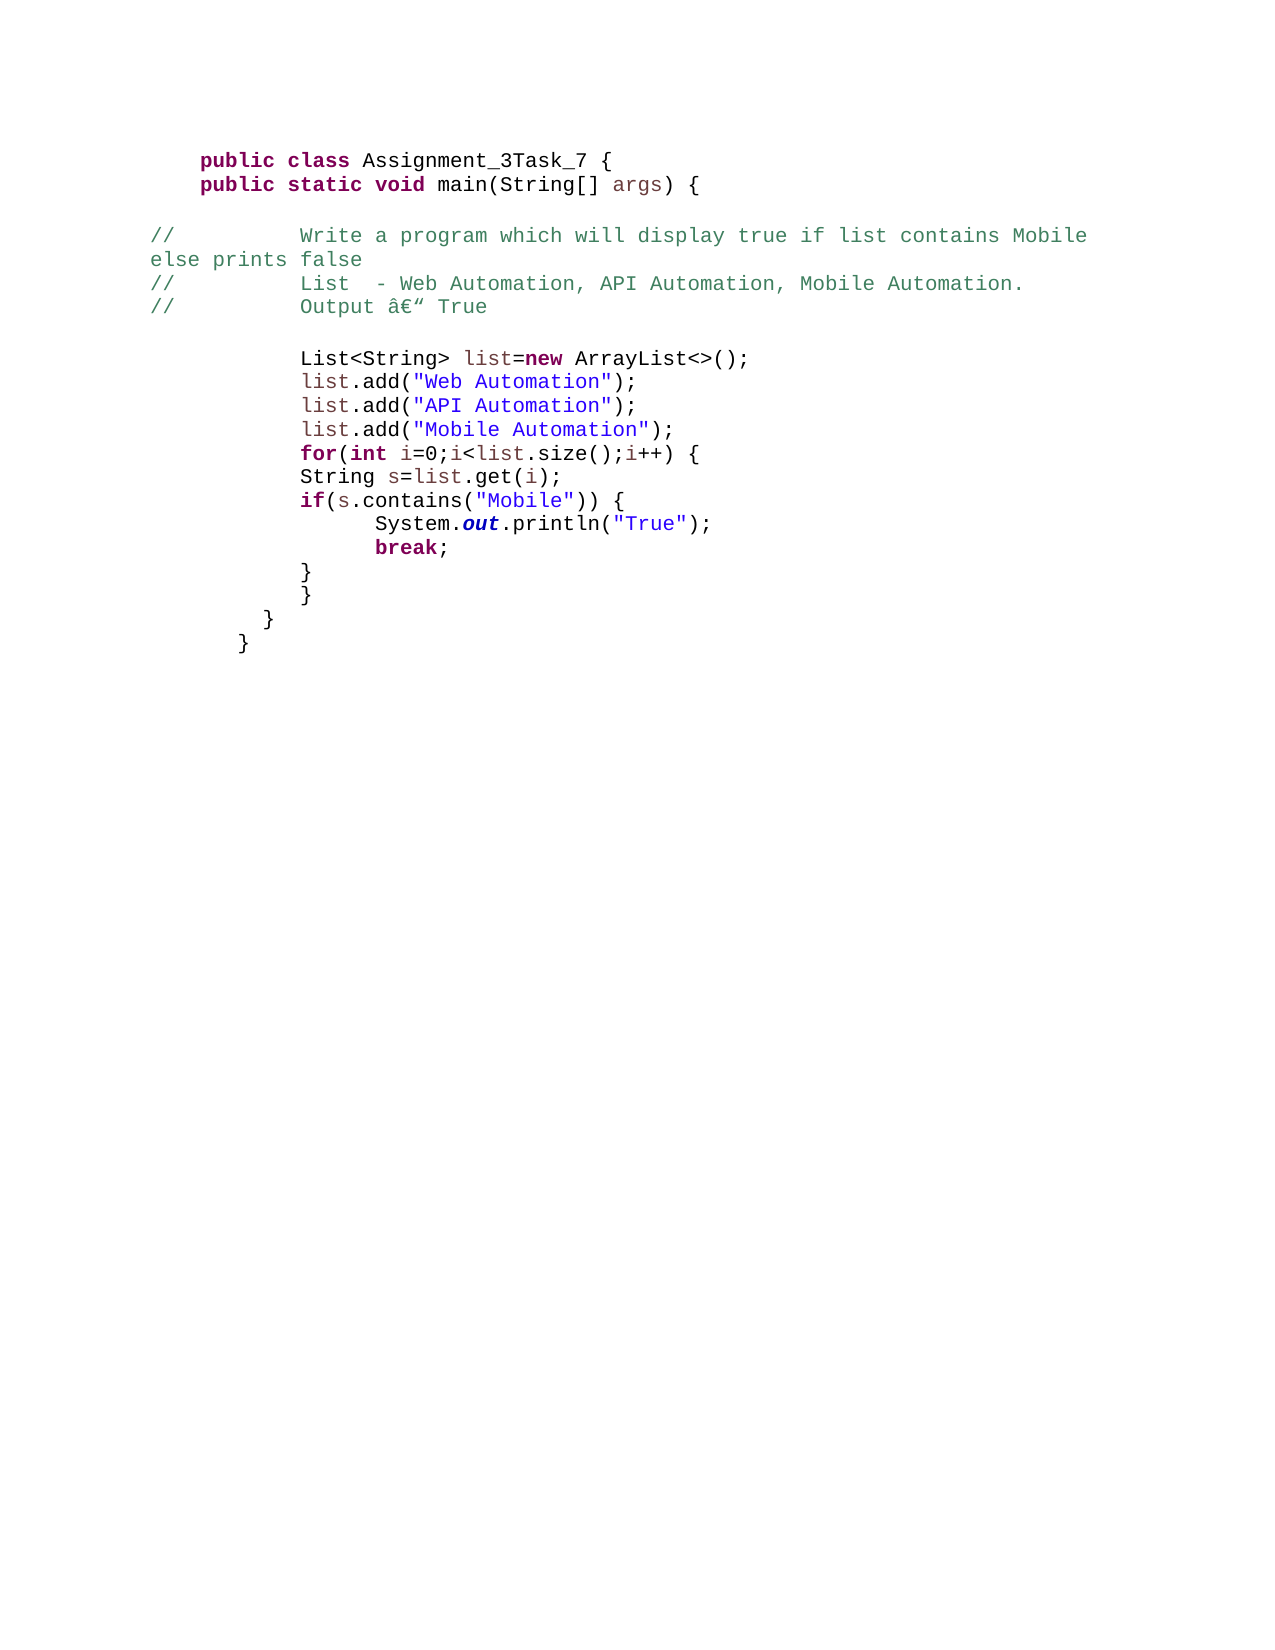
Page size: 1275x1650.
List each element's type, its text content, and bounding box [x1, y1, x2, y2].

text for(int i=0;i<list.size();i++) { [150, 442, 1125, 466]
text String s=list.get(i); [150, 466, 1125, 490]
text public class Assignment_3Task_7 { [150, 150, 1125, 174]
text System.out.println("True"); [150, 513, 1125, 537]
text } [150, 608, 1125, 632]
text List<String> list=new ArrayList<>(); [150, 348, 1125, 372]
text list.add("Mobile Automation"); [150, 419, 1125, 442]
text } [150, 632, 1125, 655]
text break; [150, 537, 1125, 561]
text // List - Web Automation, API Automation, Mobile Automation. [150, 273, 1125, 296]
text public static void main(String[] args) { [150, 174, 1125, 197]
text list.add("Web Automation"); [150, 372, 1125, 395]
text list.add("API Automation"); [150, 395, 1125, 419]
text if(s.contains("Mobile")) { [150, 490, 1125, 513]
text // Write a program which will display true if list contains Mobile else prints false [150, 225, 1125, 273]
text } [150, 584, 1125, 608]
text } [150, 561, 1125, 584]
text // Output â€“ True [150, 296, 1125, 320]
